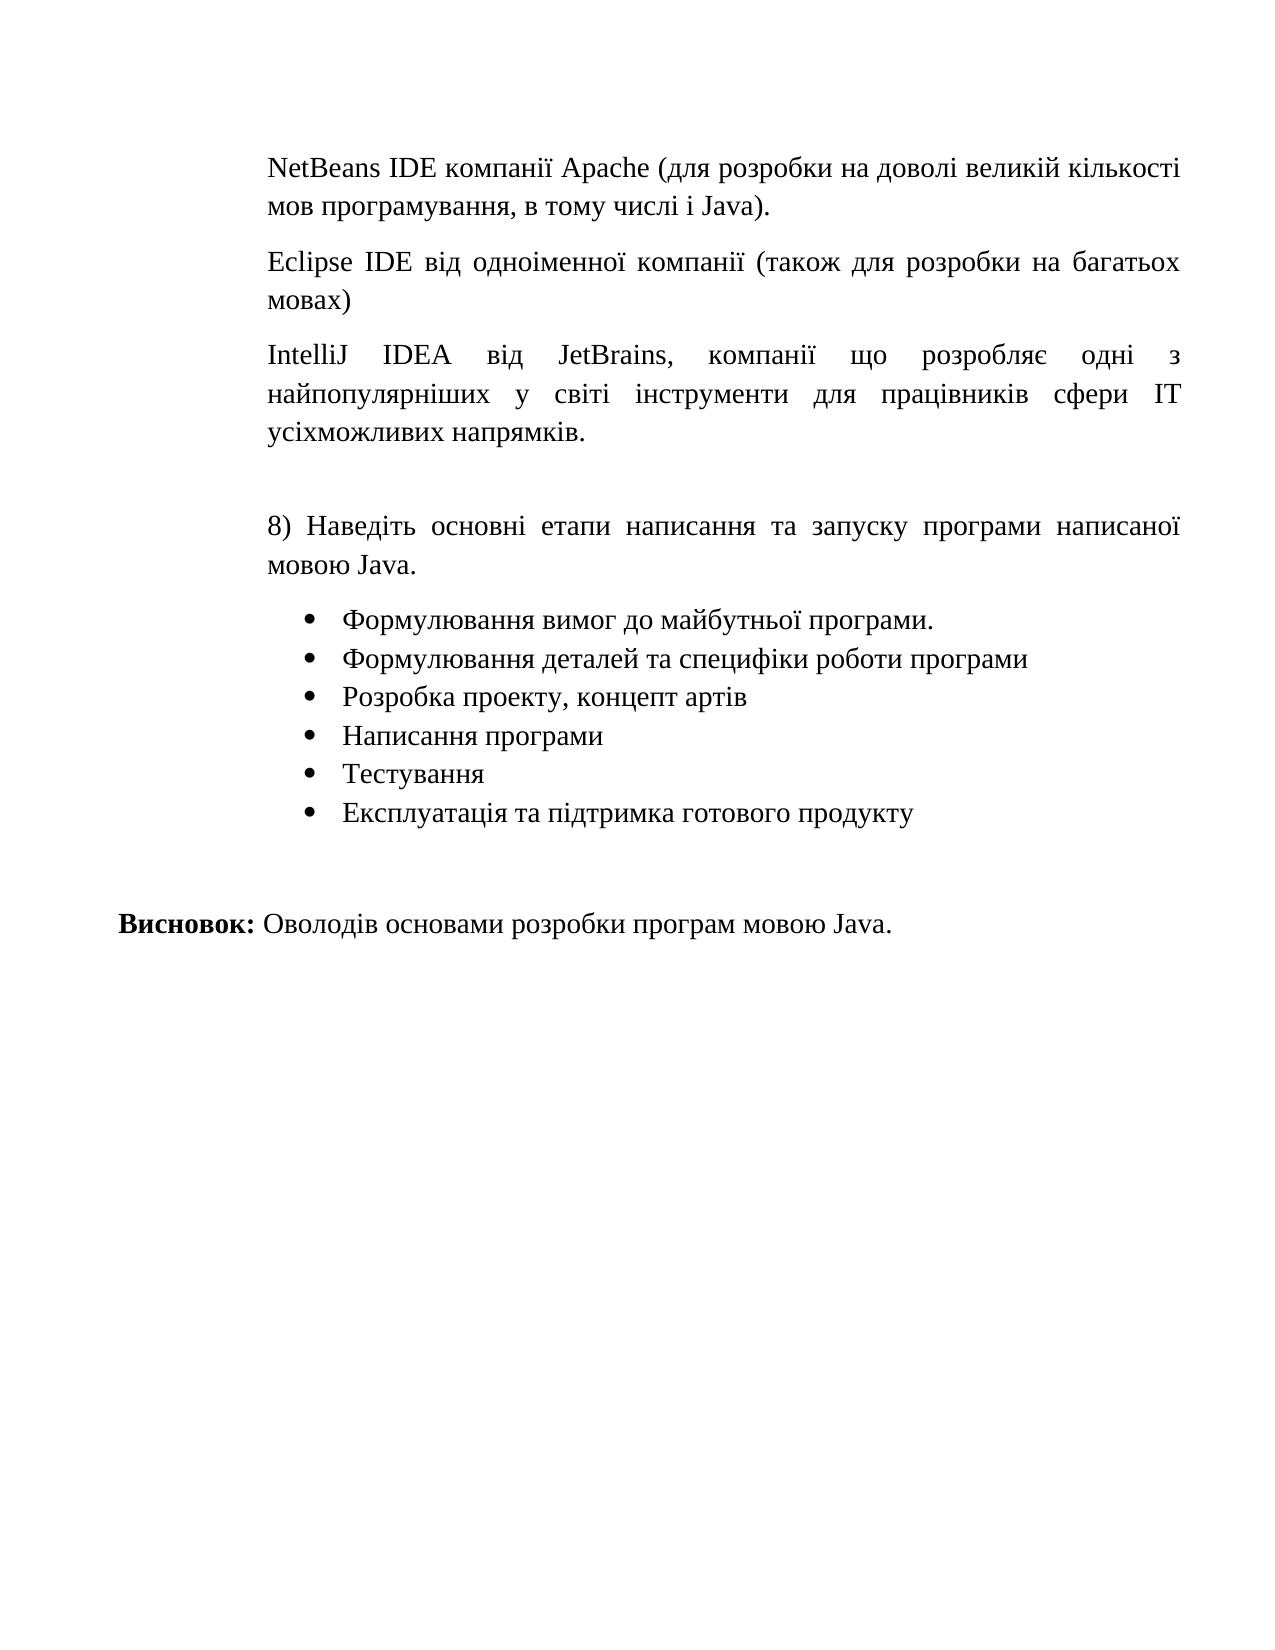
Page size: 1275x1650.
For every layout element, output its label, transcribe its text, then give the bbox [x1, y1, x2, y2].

text 8) Наведіть основні етапи написання та запуску програми написаної мовою Java. [267, 470, 1181, 580]
text Висновок: Оволодів основами розробки програм мовою Java. [118, 906, 1181, 939]
text Eclipse IDE від одноіменної компанії (також для розробки на багатьох мовах) [267, 244, 1181, 316]
list Експлуатація та підтримка готового продукту [304, 795, 1181, 829]
list Тестування [304, 757, 1181, 790]
list Формулювання деталей та специфіки роботи програми [304, 641, 1181, 674]
text NetBeans IDE компанії Apache (для розробки на доволі великій кількості мов програмування, в тому числі і Java). [267, 150, 1181, 222]
list Розробка проекту, концепт артів [304, 679, 1181, 713]
text IntelliJ IDEA від JetBrains, компанії що розробляє одні з найпопулярніших у світі інструменти для працівників сфери IT усіхможливих напрямків. [267, 337, 1181, 448]
list Формулювання вимог до майбутньої програми. [304, 602, 1181, 636]
list Написання програми [304, 718, 1181, 752]
